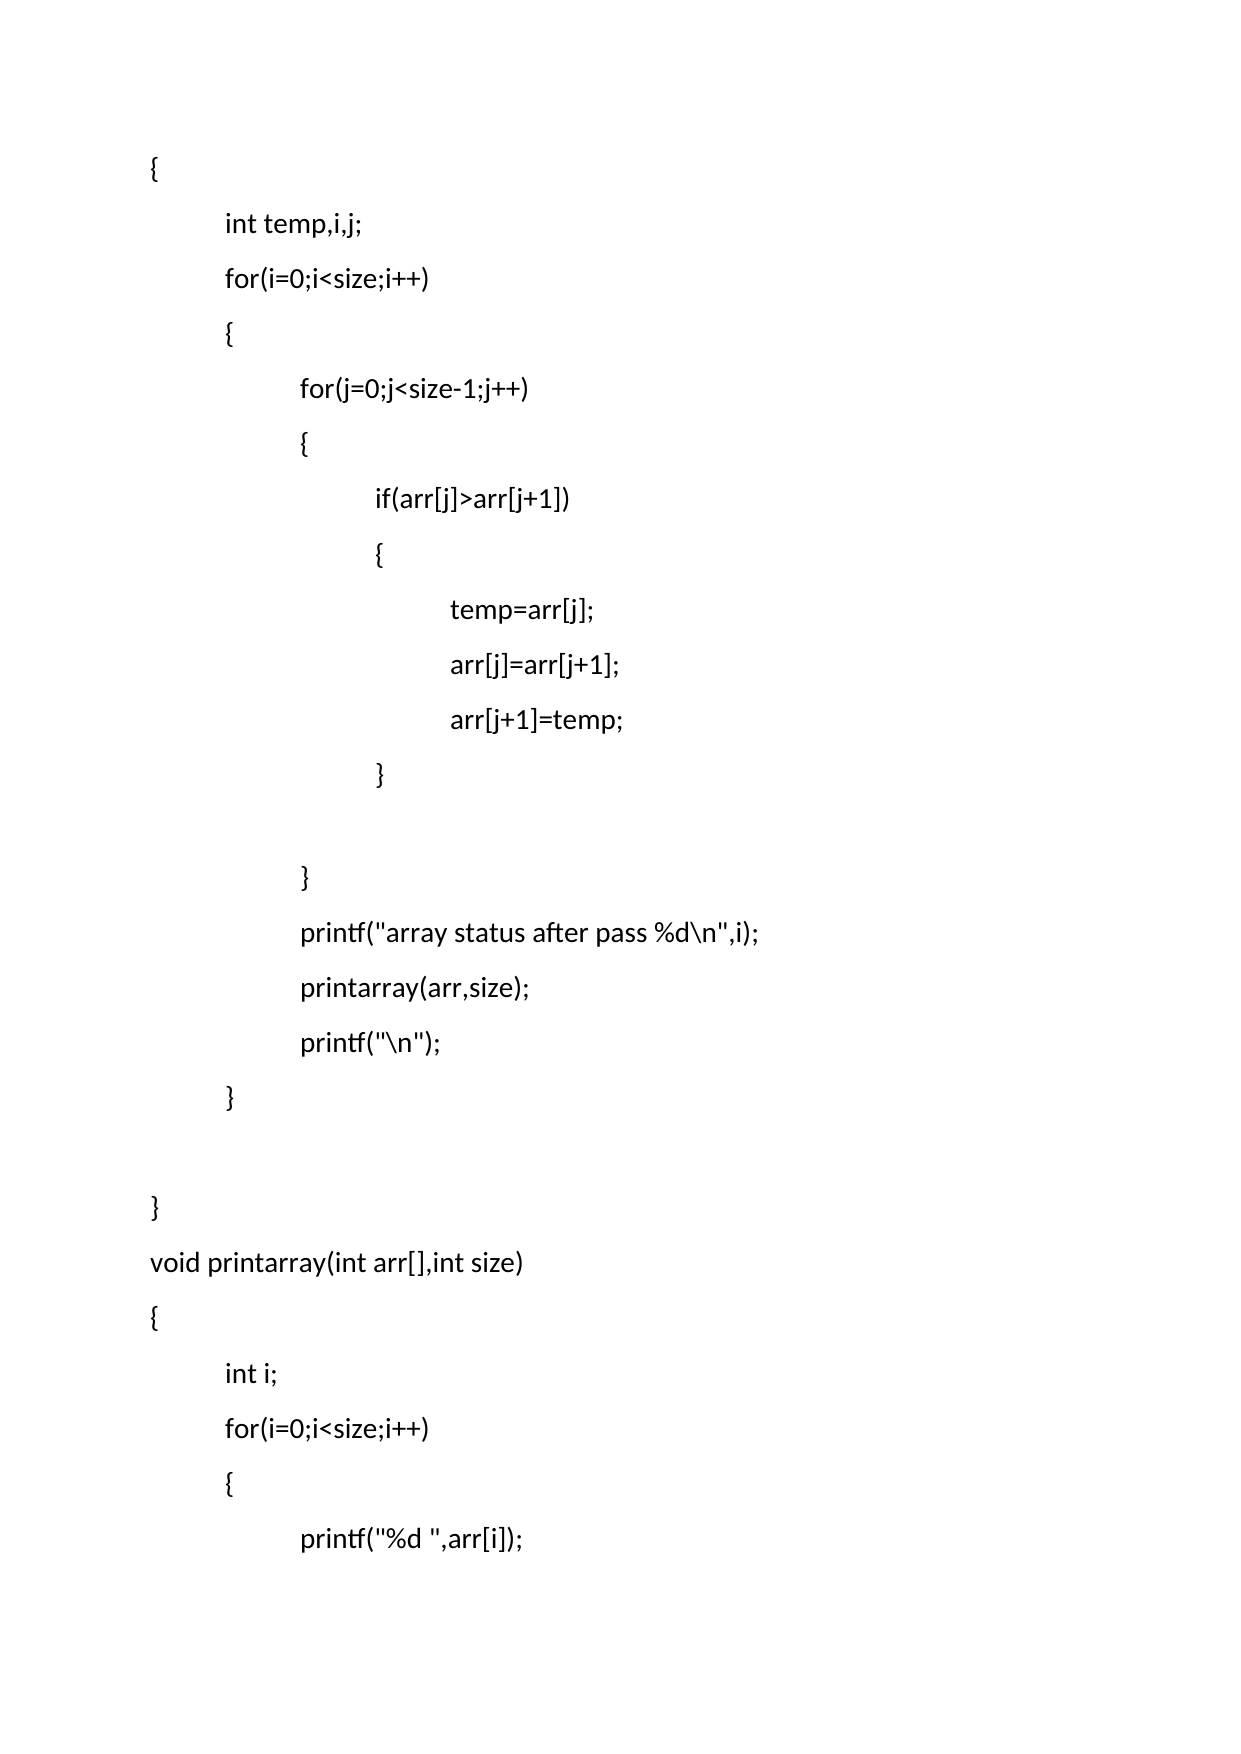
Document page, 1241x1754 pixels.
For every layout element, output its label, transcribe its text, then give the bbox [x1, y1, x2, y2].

text if(arr[j]>arr[j+1]) [150, 481, 1090, 516]
text { [150, 426, 1090, 461]
text void printarray(int arr[],int size) [150, 1244, 1090, 1280]
text printarray(arr,size); [150, 969, 1090, 1004]
text for(j=0;j<size-1;j++) [150, 370, 1090, 406]
text } [150, 859, 1090, 894]
text arr[j+1]=temp; [150, 701, 1090, 737]
text { [150, 1299, 1090, 1335]
text } [150, 756, 1090, 792]
text { [150, 536, 1090, 571]
text } [150, 1079, 1090, 1115]
text { [150, 150, 1090, 186]
text for(i=0;i<size;i++) [150, 260, 1090, 296]
text arr[j]=arr[j+1]; [150, 646, 1090, 682]
text { [150, 315, 1090, 351]
text temp=arr[j]; [150, 591, 1090, 626]
text for(i=0;i<size;i++) [150, 1410, 1090, 1445]
text int i; [150, 1355, 1090, 1390]
text printf("\n"); [150, 1024, 1090, 1060]
text printf("array status after pass %d\n",i); [150, 914, 1090, 949]
text int temp,i,j; [150, 205, 1090, 241]
text { [150, 1465, 1090, 1501]
text printf("%d ",arr[i]); [150, 1520, 1090, 1556]
text } [150, 1189, 1090, 1225]
